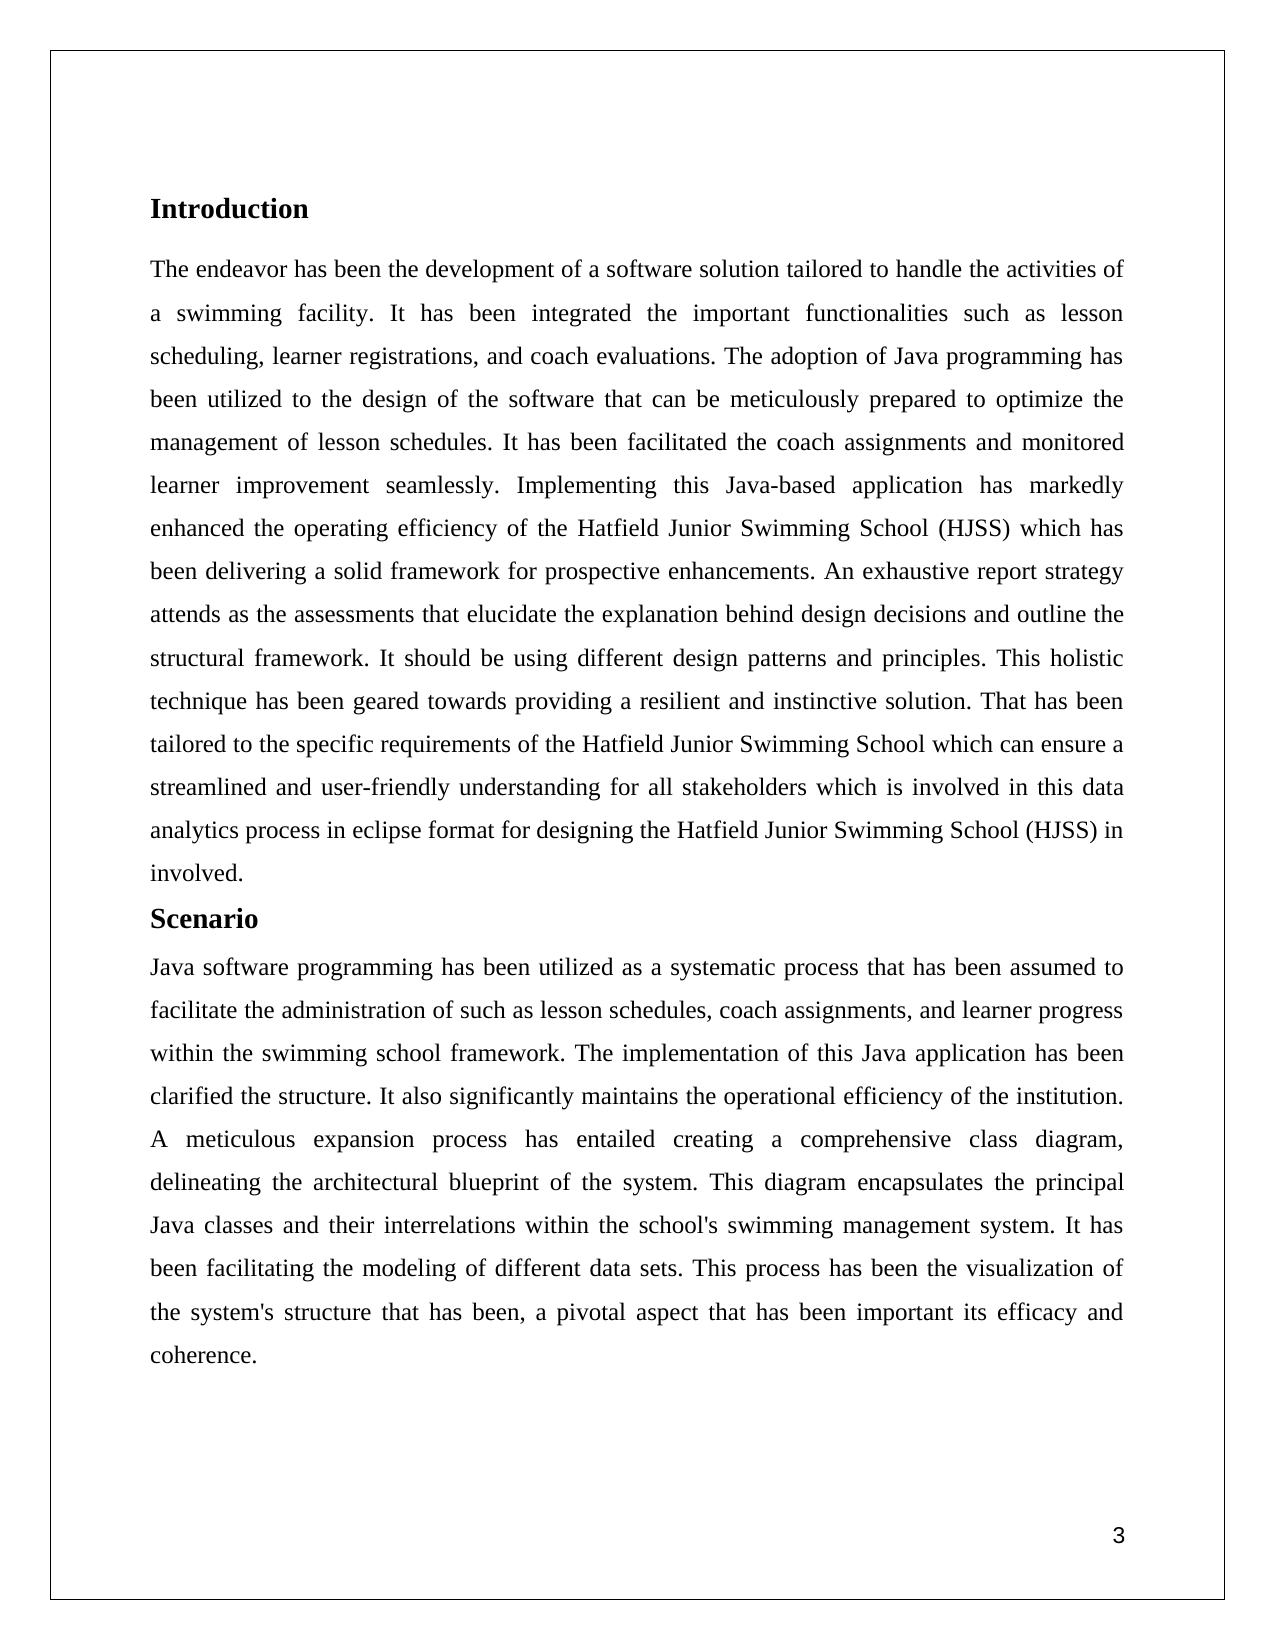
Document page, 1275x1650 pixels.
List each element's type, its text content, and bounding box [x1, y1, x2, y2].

text Java software programming has been utilized as a systematic process that has been assumed to facilitate the administration of such as lesson schedules, coach assignments, and learner progress within the swimming school framework. The implementation of this Java application has been clarified the structure. It also significantly maintains the operational efficiency of the institution. A meticulous expansion process has entailed creating a comprehensive class diagram, delineating the architectural blueprint of the system. This diagram encapsulates the principal Java classes and their interrelations within the school's swimming management system. It has been facilitating the modeling of different data sets. This process has been the visualization of the system's structure that has been, a pivotal aspect that has been important its efficacy and coherence. [150, 952, 1125, 1368]
text Scenario [150, 901, 1125, 935]
subtitle Introduction [150, 192, 1125, 225]
text The endeavor has been the development of a software solution tailored to handle the activities of a swimming facility. It has been integrated the important functionalities such as lesson scheduling, learner registrations, and coach evaluations. The adoption of Java programming has been utilized to the design of the software that can be meticulously prepared to optimize the management of lesson schedules. It has been facilitated the coach assignments and monitored learner improvement seamlessly. Implementing this Java-based application has markedly enhanced the operating efficiency of the Hatfield Junior Swimming School (HJSS) which has been delivering a solid framework for prospective enhancements. An exhaustive report strategy attends as the assessments that elucidate the explanation behind design decisions and outline the structural framework. It should be using different design patterns and principles. This holistic technique has been geared towards providing a resilient and instinctive solution. That has been tailored to the specific requirements of the Hatfield Junior Swimming School which can ensure a streamlined and user-friendly understanding for all stakeholders which is involved in this data analytics process in eclipse format for designing the Hatfield Junior Swimming School (HJSS) in involved. [150, 254, 1125, 887]
